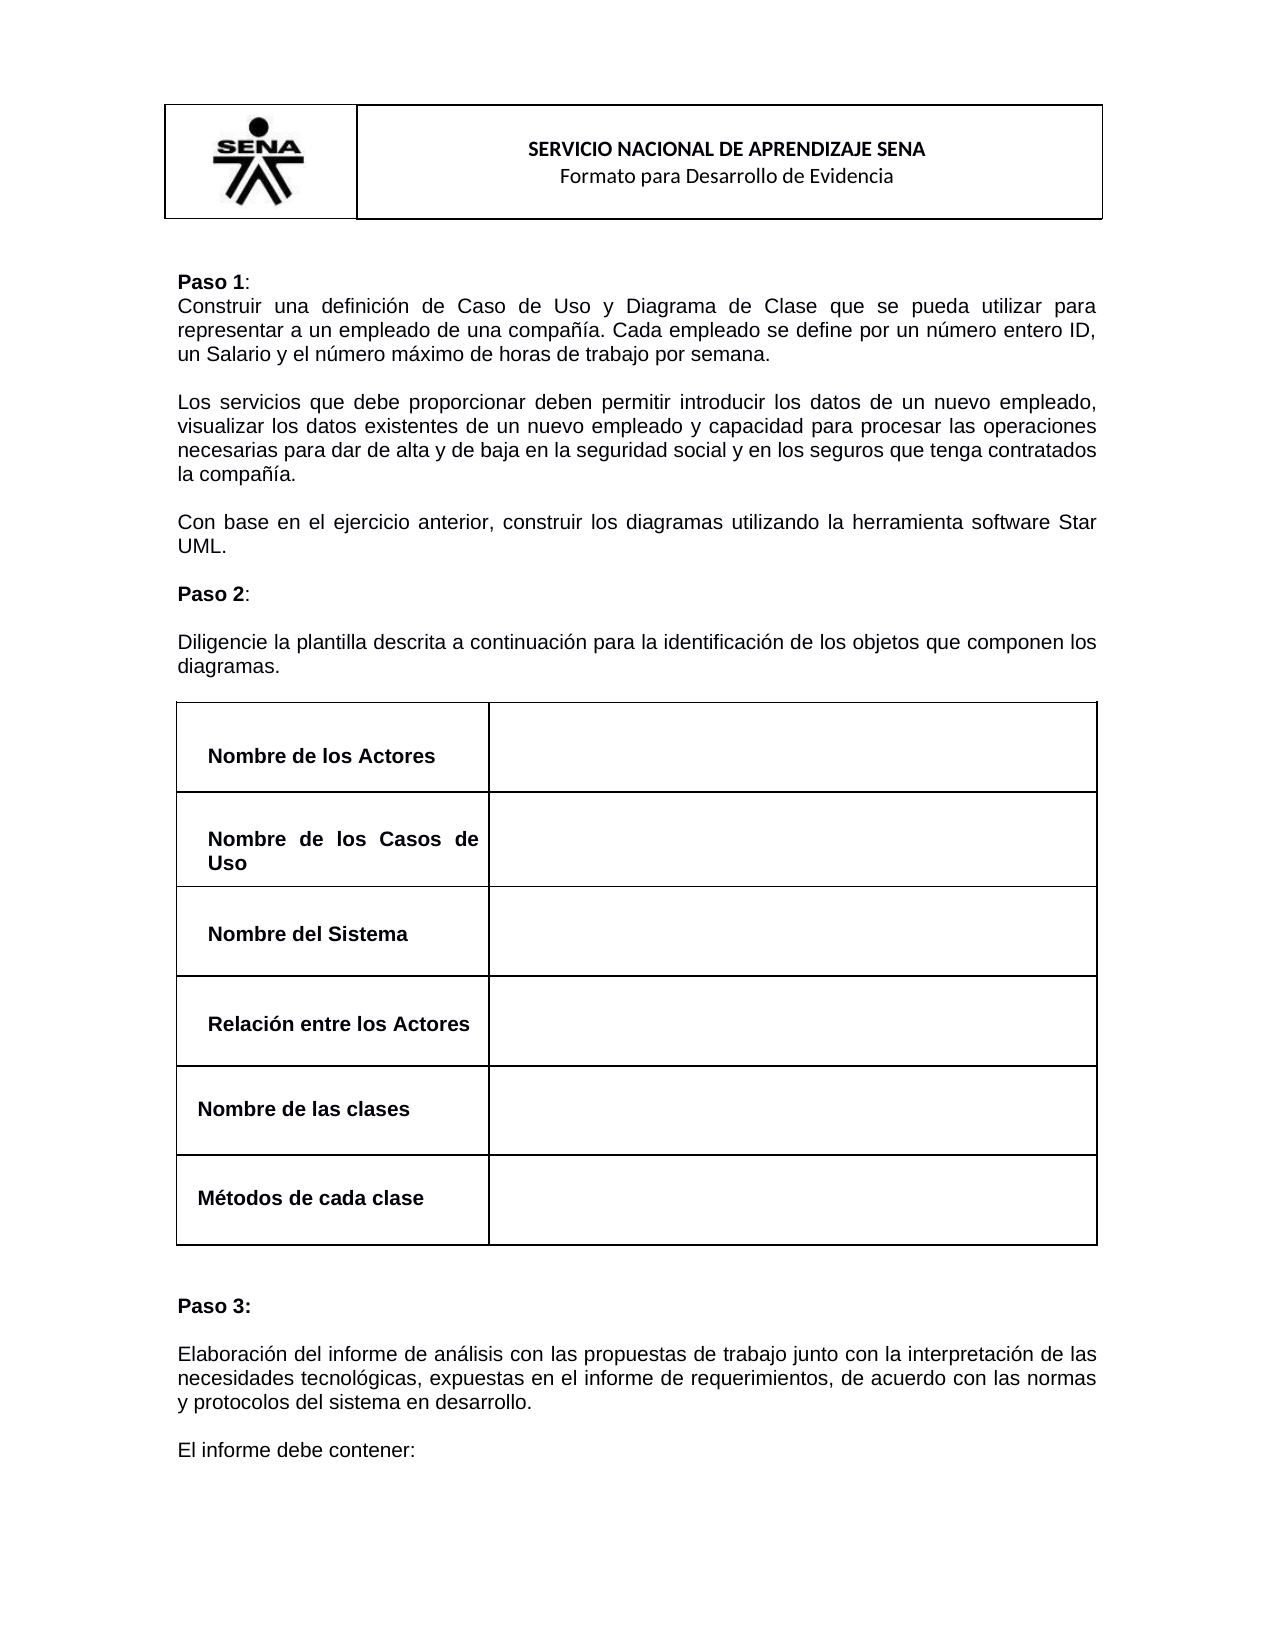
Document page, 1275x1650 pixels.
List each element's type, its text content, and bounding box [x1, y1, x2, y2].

table_cell Nombre del Sistema [177, 887, 488, 975]
text Diligencie la plantilla descrita a continuación para la identificación de los objetos que componen los diagramas. [177, 629, 1098, 677]
table_cell [490, 977, 1096, 1065]
table_cell [490, 793, 1096, 886]
text Paso 3: [177, 1294, 1098, 1318]
table_cell Nombre de los Casos de Uso [177, 793, 488, 886]
text Paso 2: [177, 582, 1098, 606]
text Paso 1: [177, 270, 1098, 294]
text El informe debe contener: [177, 1437, 1098, 1461]
text Construir una definición de Caso de Uso y Diagrama de Clase que se pueda utilizar para representar a un empleado de una compañía. Cada empleado se define por un número entero ID, un Salario y el número máximo de horas de trabajo por semana. [177, 294, 1098, 366]
text Con base en el ejercicio anterior, construir los diagramas utilizando la herramienta software Star UML. [177, 510, 1098, 558]
text Elaboración del informe de análisis con las propuestas de trabajo junto con la interpretación de las necesidades tecnológicas, expuestas en el informe de requerimientos, de acuerdo con las normas y protocolos del sistema en desarrollo. [177, 1389, 1098, 1413]
table_cell [490, 887, 1096, 975]
table_cell Métodos de cada clase [177, 1156, 488, 1244]
text Los servicios que debe proporcionar deben permitir introducir los datos de un nuevo empleado, visualizar los datos existentes de un nuevo empleado y capacidad para procesar las operaciones necesarias para dar de alta y de baja en la seguridad social y en los seguros que tenga contratados la compañía. [177, 390, 1098, 486]
table_cell Relación entre los Actores [177, 977, 488, 1065]
table_header [490, 703, 1096, 791]
table_cell [490, 1067, 1096, 1154]
table_cell Nombre de las clases [177, 1067, 488, 1154]
table_cell [490, 1156, 1096, 1244]
picture [211, 115, 306, 209]
table_header Nombre de los Actores [177, 703, 488, 791]
